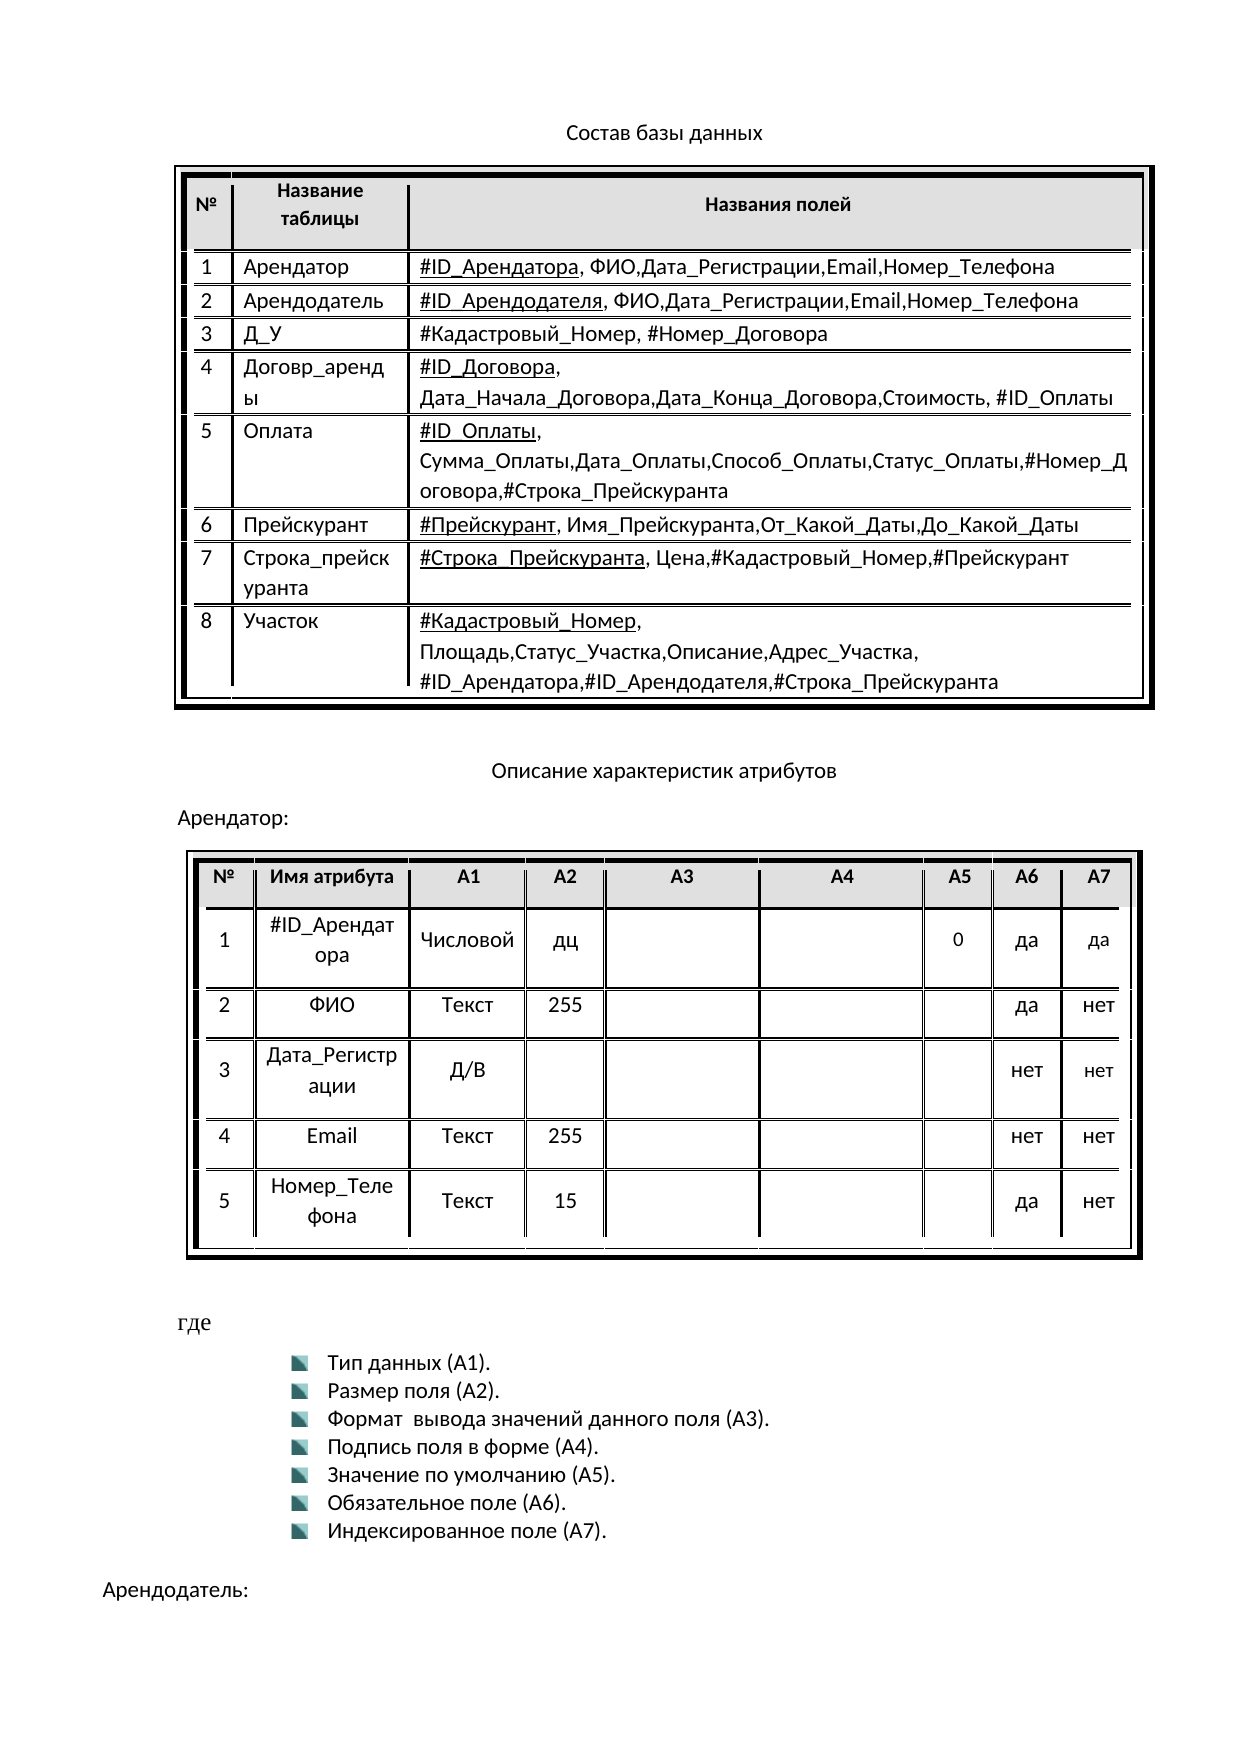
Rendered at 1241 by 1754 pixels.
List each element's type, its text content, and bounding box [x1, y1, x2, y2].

table_cell да [993, 1171, 1061, 1248]
table_cell [607, 1041, 758, 1117]
table_cell 0 [925, 910, 991, 987]
table_header А6 [993, 863, 1061, 907]
table_cell Текст [411, 991, 524, 1037]
text где [177, 1307, 1152, 1336]
table_cell [527, 1041, 603, 1117]
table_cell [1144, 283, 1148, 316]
table_cell Числовой [411, 910, 524, 987]
table_cell [925, 1121, 991, 1167]
table_cell 8 [187, 603, 232, 697]
table_cell [925, 991, 991, 1037]
table_cell нет [1063, 1037, 1131, 1117]
table_cell ФИО [257, 991, 408, 1037]
table_cell Оплата [234, 416, 407, 506]
text Арендатор: [177, 803, 1152, 831]
table_cell #ID_Оплаты, Сумма_Оплаты,Дата_Оплаты,Способ_Оплаты,Статус_Оплаты,#Номер_Договора,#Строка_Прейскуранта [408, 413, 1148, 506]
table_cell 5 [199, 1168, 255, 1248]
table_cell [761, 910, 922, 987]
picture [290, 1522, 308, 1539]
list Обязательное поле (А6). [290, 1488, 1152, 1517]
table_cell Д/В [411, 1041, 524, 1117]
table_cell да [994, 991, 1060, 1037]
list Индексированное поле (А7). [290, 1517, 1152, 1544]
table_cell 2 [199, 987, 253, 1037]
table_cell Текст [411, 1121, 524, 1167]
picture [290, 1466, 308, 1483]
table_cell да [994, 910, 1060, 987]
table_cell [607, 910, 758, 987]
table_cell 15 [526, 1168, 605, 1248]
table_header № [180, 167, 232, 249]
picture [290, 1382, 308, 1399]
table_header А2 [526, 852, 605, 907]
table_cell Договр_аренды [234, 353, 407, 413]
table_cell #ID_Арендатора [257, 910, 408, 987]
list Значение по умолчанию (А5). [290, 1461, 1152, 1488]
table_cell #Строка_Прейскуранта, Цена,#Кадастровый_Номер,#Прейскурант [408, 540, 1148, 603]
table_header № [193, 852, 255, 907]
table_cell 3 [199, 1037, 253, 1117]
table_header А1 [409, 859, 526, 907]
text Состав базы данных [177, 118, 1152, 146]
picture [290, 1438, 308, 1455]
list Формат вывода значений данного поля (А3). [290, 1404, 1152, 1432]
table_cell Д_У [234, 319, 407, 349]
table_cell #ID_Арендатора, ФИО,Дата_Регистрации,Email,Номер_Телефона [410, 249, 1143, 282]
table_cell #ID_Арендодателя, ФИО,Дата_Регистрации,Email,Номер_Телефона [410, 283, 1143, 316]
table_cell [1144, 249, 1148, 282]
table_cell нет [1063, 987, 1131, 1037]
table_header Имя атрибута [255, 852, 409, 907]
table_cell 5 [180, 413, 232, 506]
table_cell 255 [527, 991, 603, 1037]
table_header Название таблицы [232, 178, 408, 249]
table_cell 1 [187, 249, 231, 282]
table_cell Арендатор [234, 253, 407, 282]
table_header А4 [759, 859, 924, 907]
table_header А5 [924, 863, 992, 907]
table_cell #Прейскурант, Имя_Прейскуранта,От_Какой_Даты,До_Какой_Даты [410, 506, 1143, 540]
table_cell 2 [187, 283, 231, 316]
table_cell [761, 1121, 922, 1167]
table_cell Участок [232, 607, 408, 697]
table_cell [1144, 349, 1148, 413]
picture [290, 1410, 308, 1427]
table_cell дц [527, 910, 603, 987]
picture [290, 1354, 308, 1371]
table_cell Строка_прейскуранта [234, 543, 407, 603]
table_cell 7 [180, 540, 232, 603]
table_cell нет [1061, 1168, 1131, 1248]
list Тип данных (А1). [290, 1348, 1152, 1376]
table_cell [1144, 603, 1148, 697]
table_cell [761, 991, 922, 1037]
table_header Названия полей [408, 167, 1148, 249]
table_cell 4 [199, 1118, 253, 1167]
table_cell нет [1063, 1118, 1131, 1167]
table_cell [761, 1041, 922, 1117]
table_cell Дата_Регистрации [257, 1041, 408, 1117]
table_header А7 [1061, 852, 1136, 907]
picture [290, 1494, 308, 1511]
table_cell да [1063, 907, 1130, 987]
table_cell #Кадастровый_Номер, Площадь,Статус_Участка,Описание,Адрес_Участка, #ID_Арендатора,#ID_Арендодателя,#Строка_Прейскуранта [408, 603, 1143, 697]
table_cell [605, 1171, 759, 1248]
table_cell #ID_Договора, Дата_Начала_Договора,Дата_Конца_Договора,Стоимость, #ID_Оплаты [410, 349, 1143, 413]
table_cell 3 [180, 316, 232, 349]
table_cell [925, 1041, 991, 1117]
list Подпись поля в форме (А4). [290, 1432, 1152, 1461]
table_cell нет [994, 1121, 1060, 1167]
text Описание характеристик атрибутов [177, 757, 1152, 784]
table_cell Текст [409, 1171, 526, 1248]
list Размер поля (А2). [290, 1376, 1152, 1404]
list Арендодатель: [102, 1575, 1152, 1603]
table_cell Номер_Телефона [255, 1171, 409, 1248]
table_header А3 [605, 852, 759, 907]
table_cell 255 [527, 1121, 603, 1167]
table_cell Арендодатель [234, 286, 407, 316]
table_cell [759, 1171, 924, 1248]
table_cell #Кадастровый_Номер, #Номер_Договора [408, 316, 1148, 349]
table_cell [607, 1121, 758, 1167]
table_cell [607, 991, 758, 1037]
table_cell 6 [187, 506, 231, 540]
table_cell Email [257, 1121, 408, 1167]
table_cell [924, 1171, 992, 1248]
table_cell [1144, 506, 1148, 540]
table_cell 4 [187, 349, 231, 413]
table_cell нет [994, 1041, 1060, 1117]
table_cell 1 [199, 907, 253, 987]
table_cell Прейскурант [234, 510, 407, 540]
